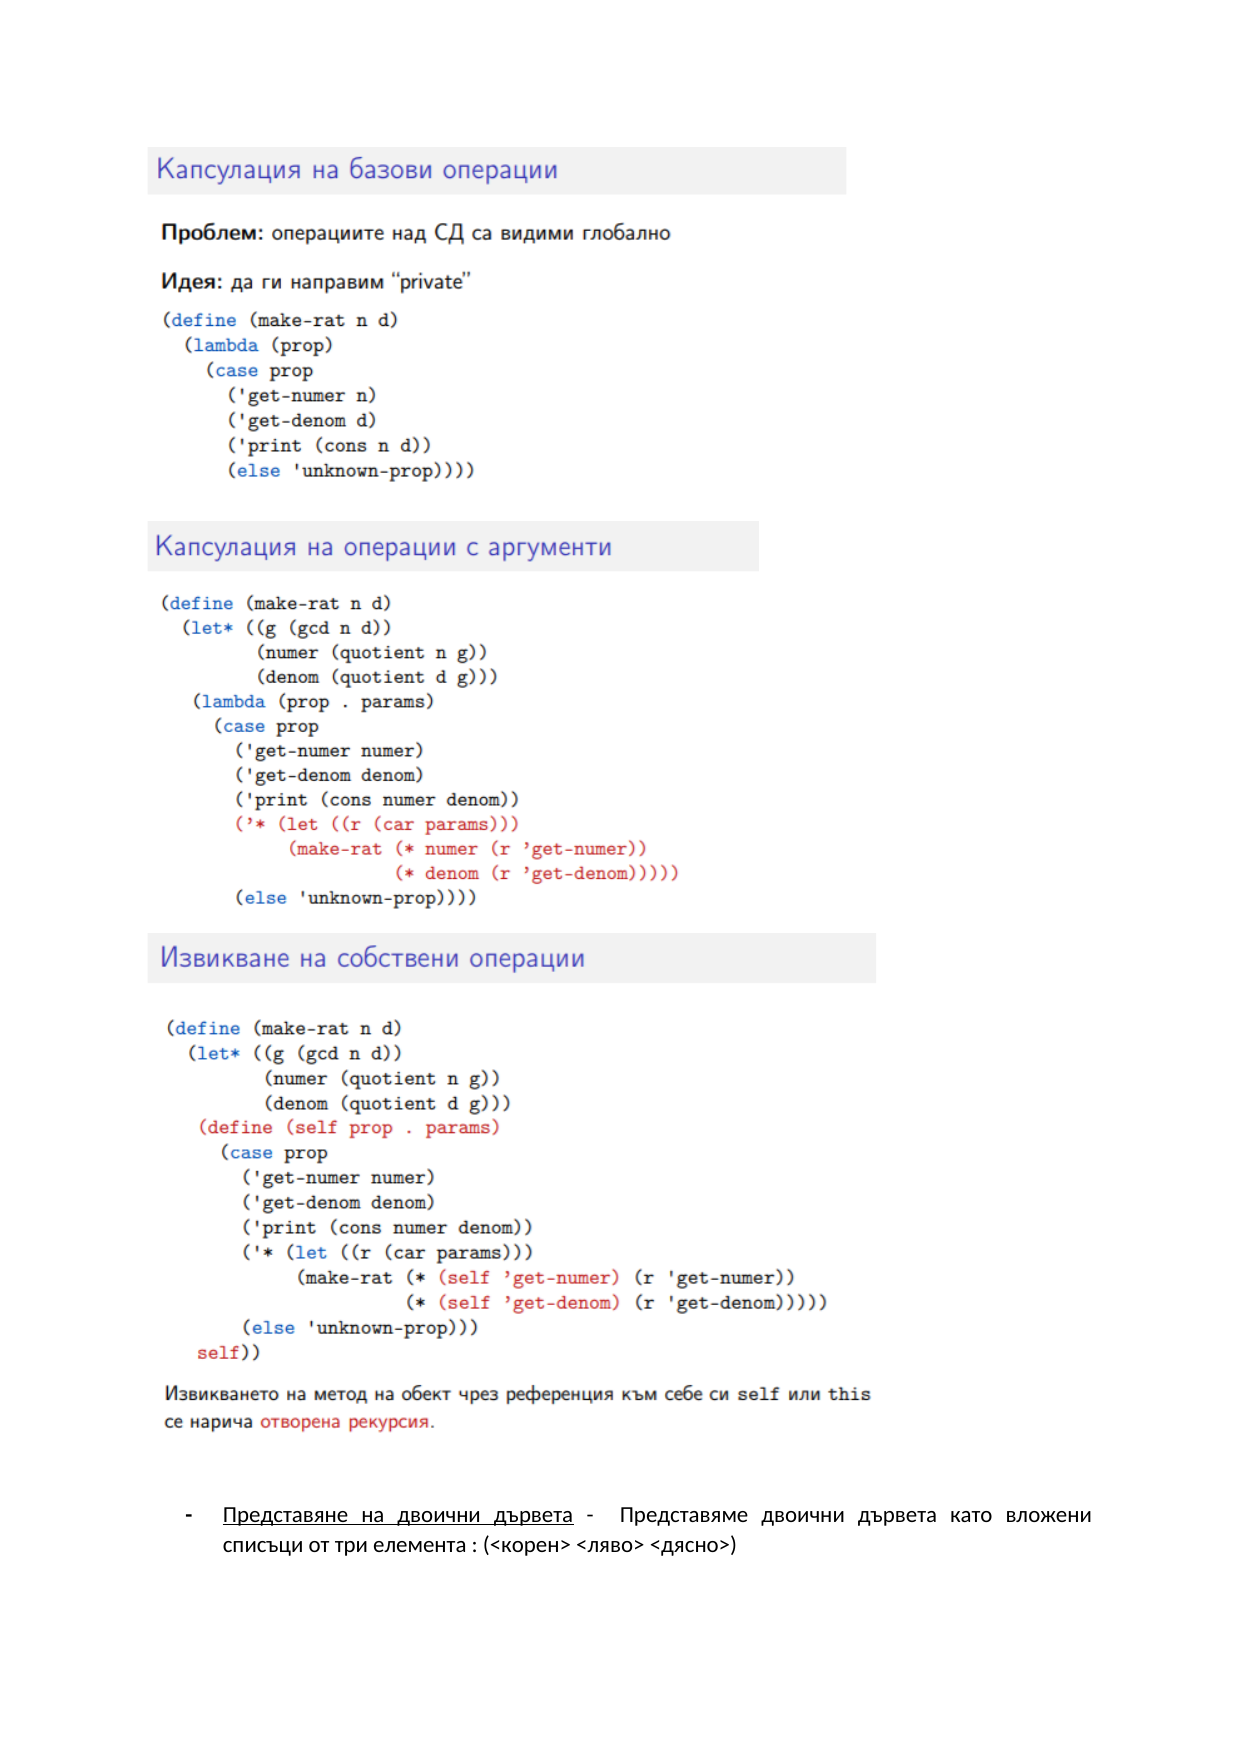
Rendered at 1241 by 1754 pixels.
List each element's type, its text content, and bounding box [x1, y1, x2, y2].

list Представяне на двоични дървета - Представяме двоични дървета като вложени списъци от три елемента : (<корен> <ляво> <дясно>) [185, 1500, 1093, 1558]
picture [147, 147, 847, 503]
picture [147, 521, 759, 916]
picture [147, 933, 877, 1434]
